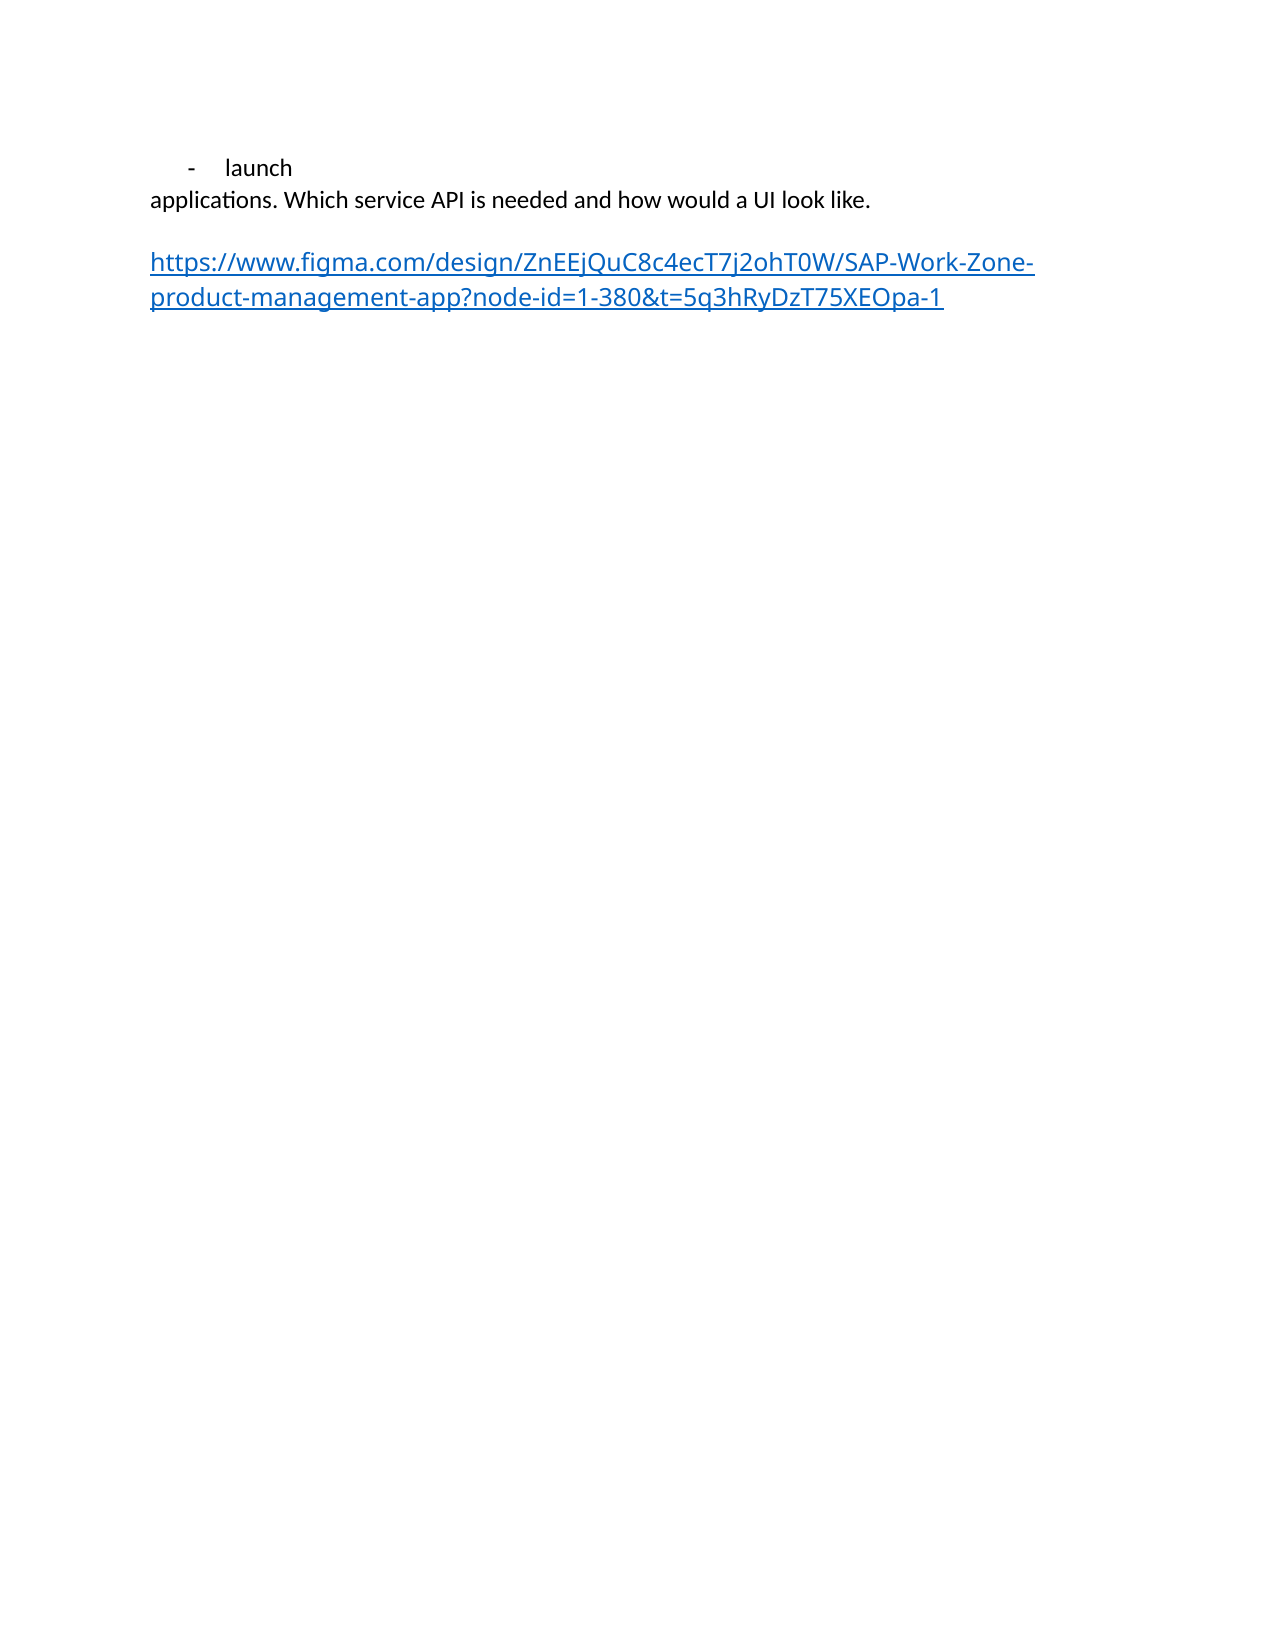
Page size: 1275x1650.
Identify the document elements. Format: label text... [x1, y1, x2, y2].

text https://www.figma.com/design/ZnEEjQuC8c4ecT7j2ohT0W/SAP-Work-Zone-product-management-app?node-id=1-380&t=5q3hRyDzT75XEOpa-1 [150, 245, 1125, 313]
text applications. Which service API is needed and how would a UI look like. [150, 184, 1125, 214]
list launch [187, 150, 1125, 184]
